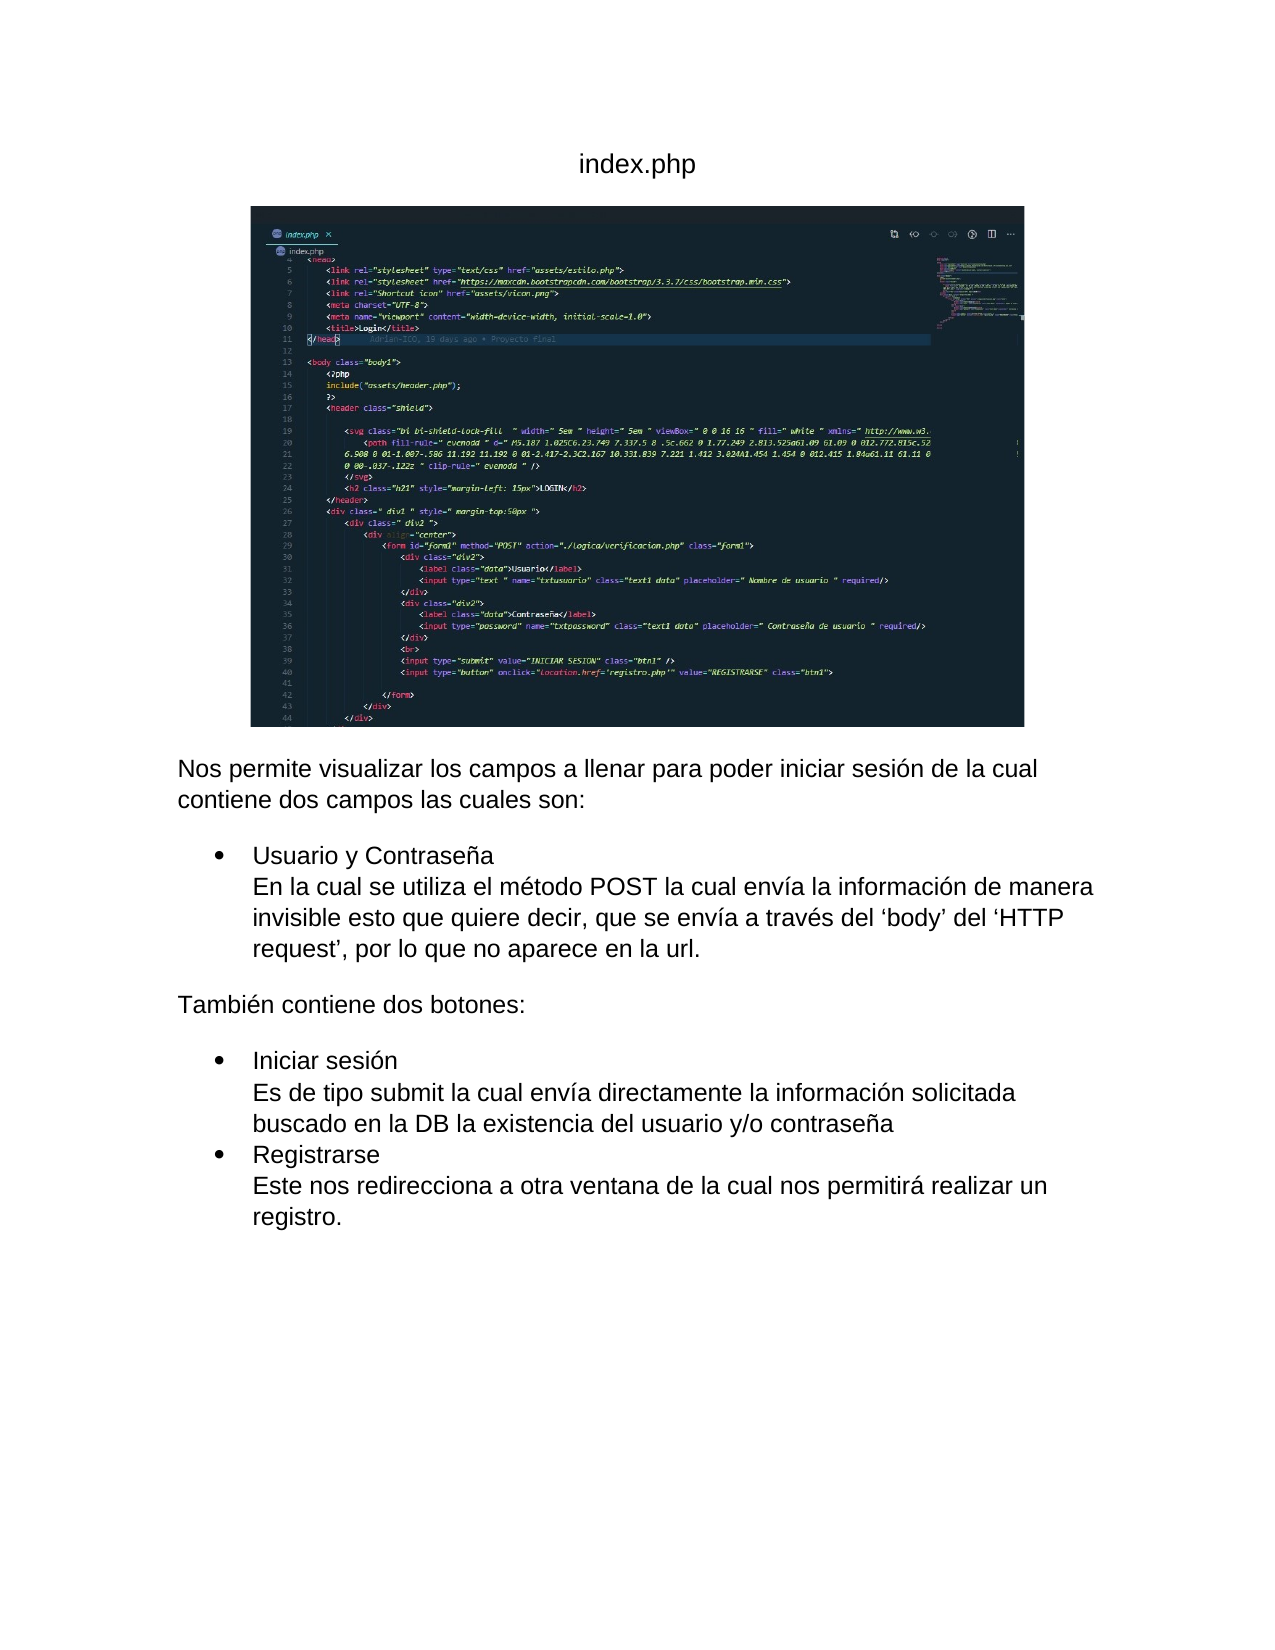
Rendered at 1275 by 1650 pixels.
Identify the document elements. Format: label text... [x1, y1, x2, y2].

list Usuario y Contraseña [215, 841, 1098, 870]
list Es de tipo submit la cual envía directamente la información solicitada buscado en la DB la existencia del usuario y/o contraseña [252, 1077, 1098, 1137]
list En la cual se utiliza el método POST la cual envía la información de manera invisible esto que quiere decir, que se envía a través del ‘body’ del ‘HTTP request’, por lo que no aparece en la url. [252, 872, 1098, 963]
list Iniciar sesión [215, 1046, 1098, 1075]
subtitle index.php [177, 148, 1098, 179]
text Nos permite visualizar los campos a llenar para poder iniciar sesión de la cual contiene dos campos las cuales son: [177, 754, 1098, 814]
picture [250, 206, 1025, 727]
list Registrarse [215, 1139, 1098, 1168]
text También contiene dos botones: [177, 990, 1098, 1019]
list Este nos redirecciona a otra ventana de la cual nos permitirá realizar un registro. [252, 1171, 1098, 1231]
